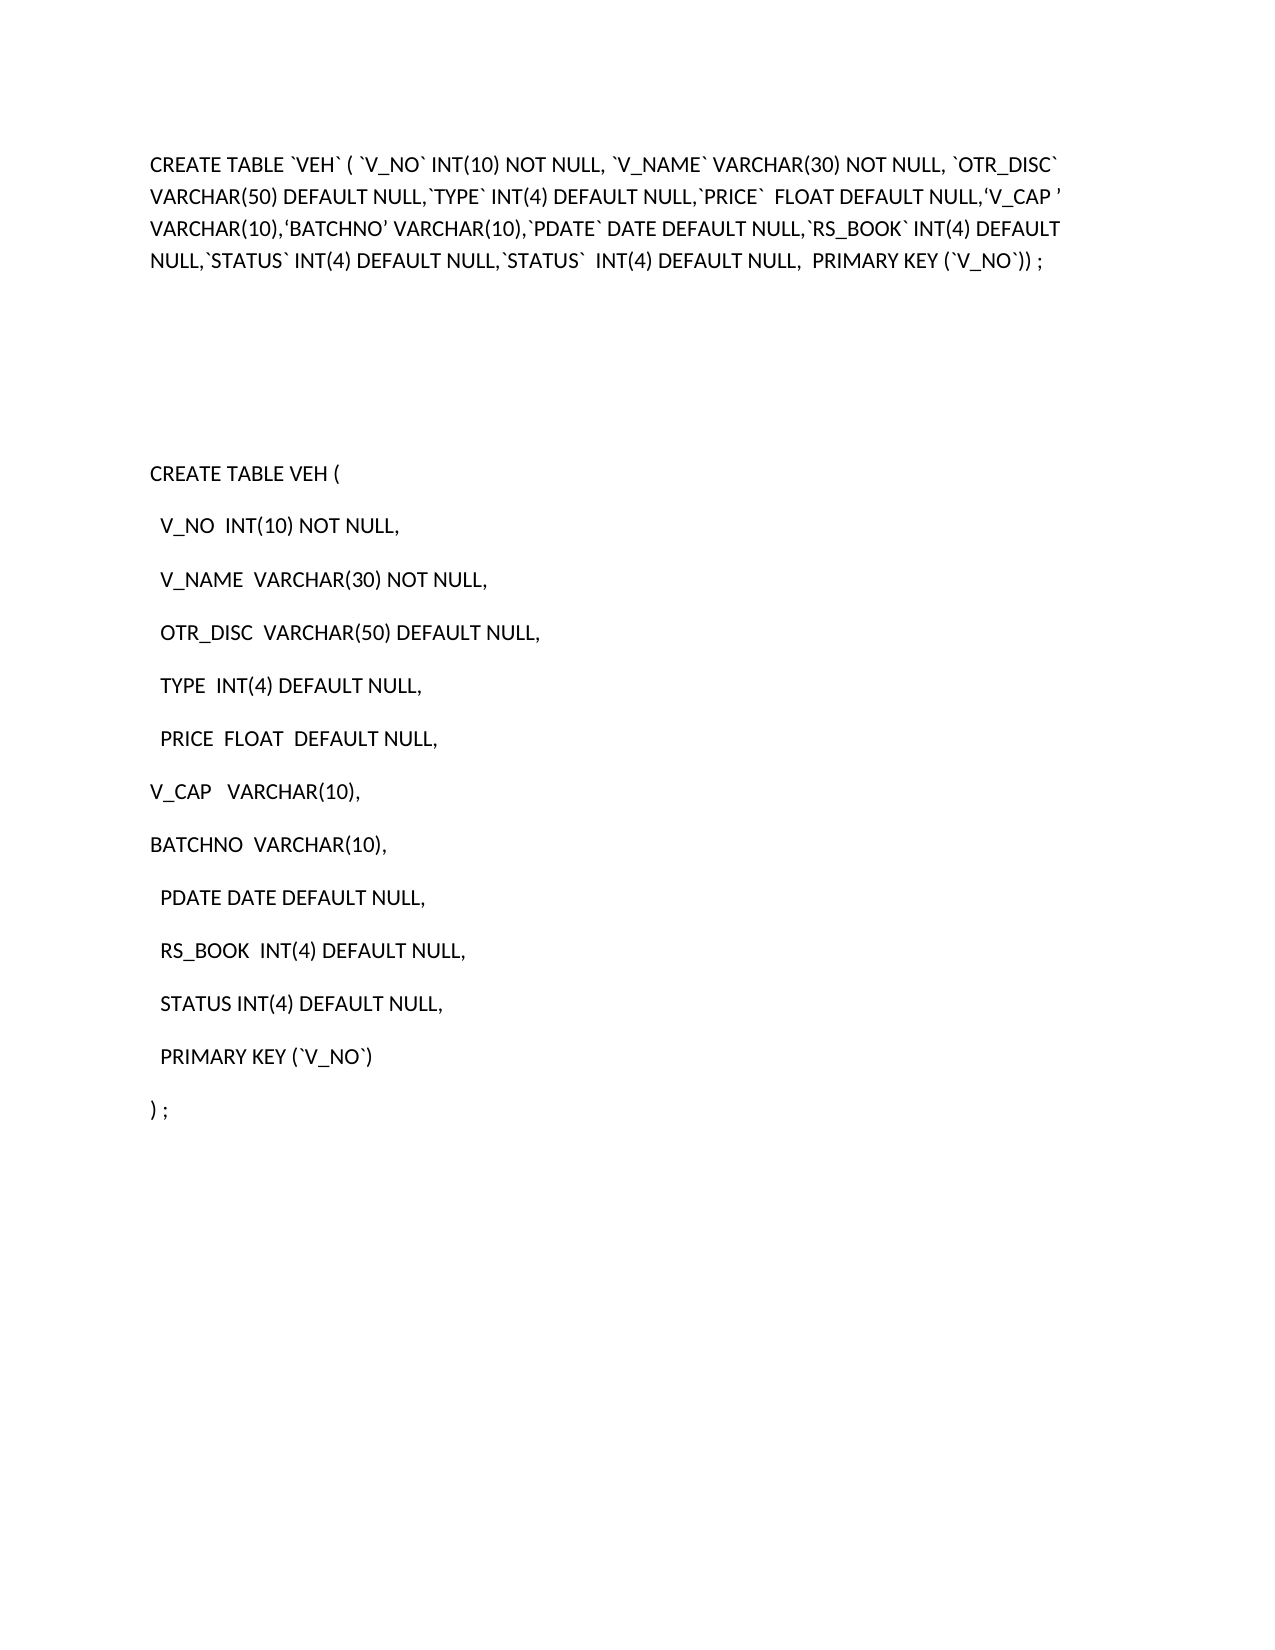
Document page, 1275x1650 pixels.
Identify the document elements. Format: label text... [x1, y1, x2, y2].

text V_NO int(10) NOT NULL, [150, 512, 1125, 540]
text RS_BOOK int(4) DEFAULT NULL, [150, 936, 1125, 964]
text BATCHNO VARCHAR(10), [150, 830, 1125, 858]
text TYPE int(4) DEFAULT NULL, [150, 671, 1125, 699]
text PRIMARY KEY (`V_no`) [150, 1042, 1125, 1070]
text pdate date DEFAULT NULL, [150, 883, 1125, 911]
text CREATE TABLE VEH ( [150, 459, 1125, 487]
text price FLOAT DEFAULT NULL, [150, 724, 1125, 752]
text OTR_DISC varchar(50) DEFAULT NULL, [150, 618, 1125, 646]
text STATUS int(4) DEFAULT NULL, [150, 989, 1125, 1017]
text CREATE TABLE `VEH` ( `V_NO` int(10) NOT NULL, `V_NAME` varchar(30) NOT NULL, `OTR_DISC` varchar(50) DEFAULT NULL,`TYPE` int(4) DEFAULT NULL,`price` FLOAT DEFAULT NULL,‘V_CAP ’ VARCHAR(10),‘BATCHNO’ VARCHAR(10),`pdate` date DEFAULT NULL,`RS_BOOK` int(4) DEFAULT NULL,`STATUS` int(4) DEFAULT NULL,`status` INT(4) DEFAULT NULL, PRIMARY KEY (`V_no`)) ; [150, 150, 1125, 274]
text ) ; [150, 1095, 1125, 1123]
text V_NAME varchar(30) NOT NULL, [150, 565, 1125, 593]
text V_CAP VARCHAR(10), [150, 777, 1125, 805]
